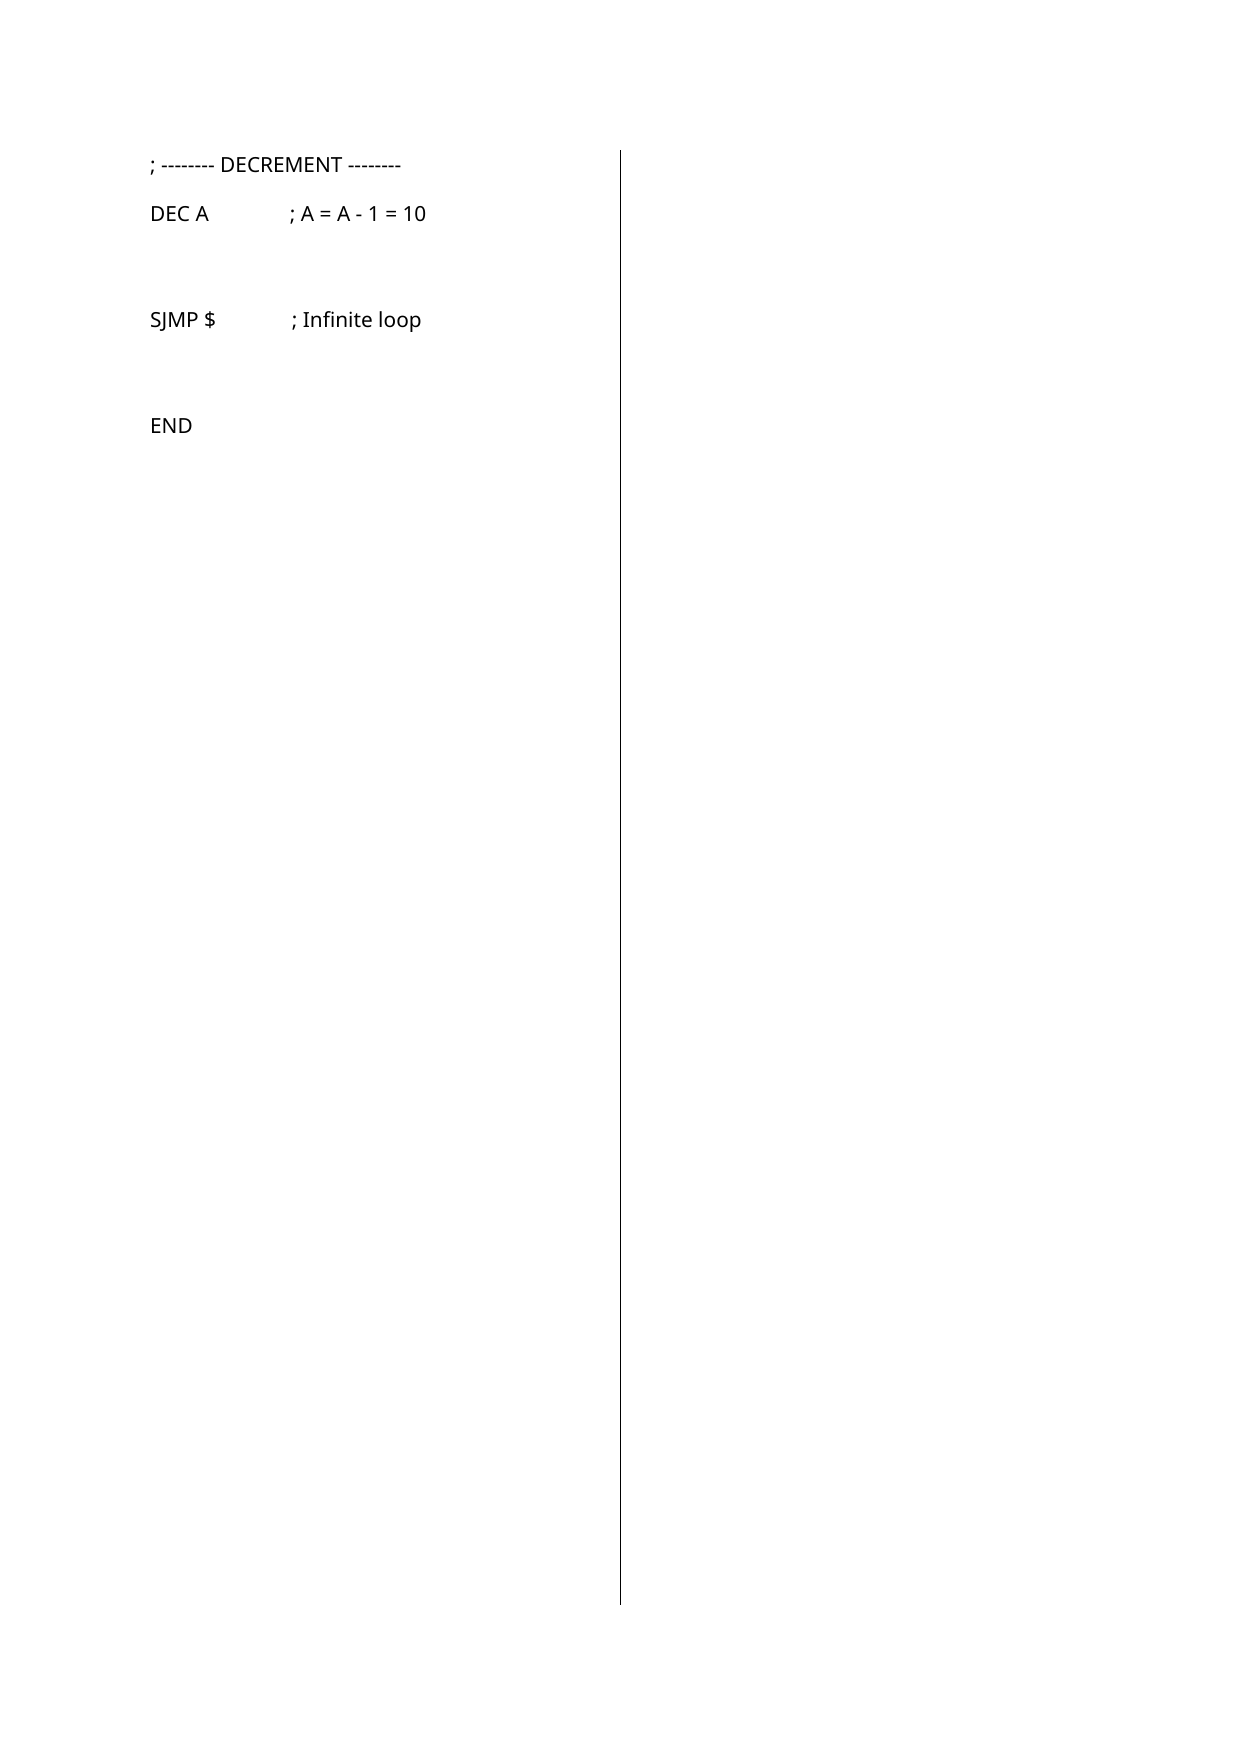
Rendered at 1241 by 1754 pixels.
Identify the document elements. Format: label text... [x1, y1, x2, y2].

text ; -------- DECREMENT -------- [150, 150, 583, 178]
text DEC A ; A = A - 1 = 10 [150, 199, 583, 228]
text END [150, 411, 583, 439]
text SJMP $ ; Infinite loop [150, 305, 583, 334]
